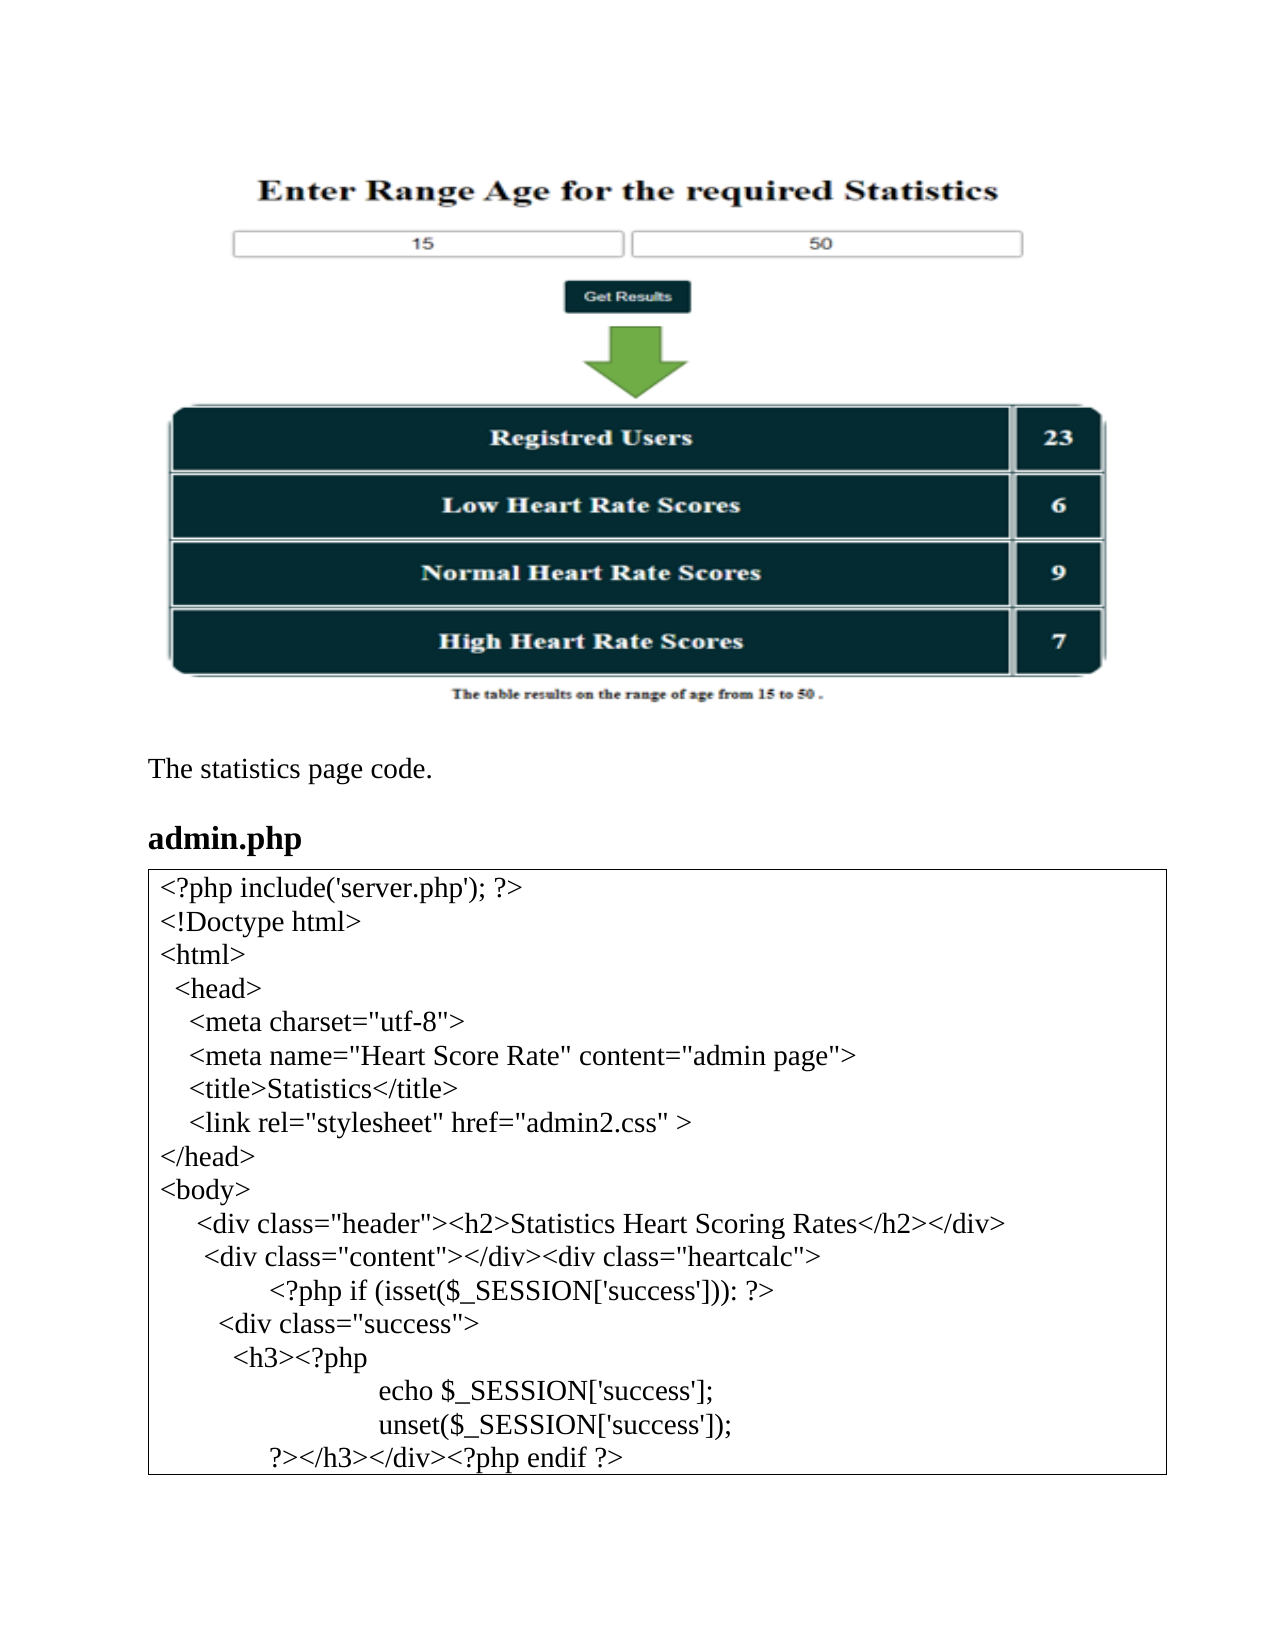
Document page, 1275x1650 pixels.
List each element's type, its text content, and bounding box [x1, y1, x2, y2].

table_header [149, 870, 1166, 1474]
picture [129, 148, 1152, 727]
text The statistics page code. admin.php [148, 727, 1127, 857]
